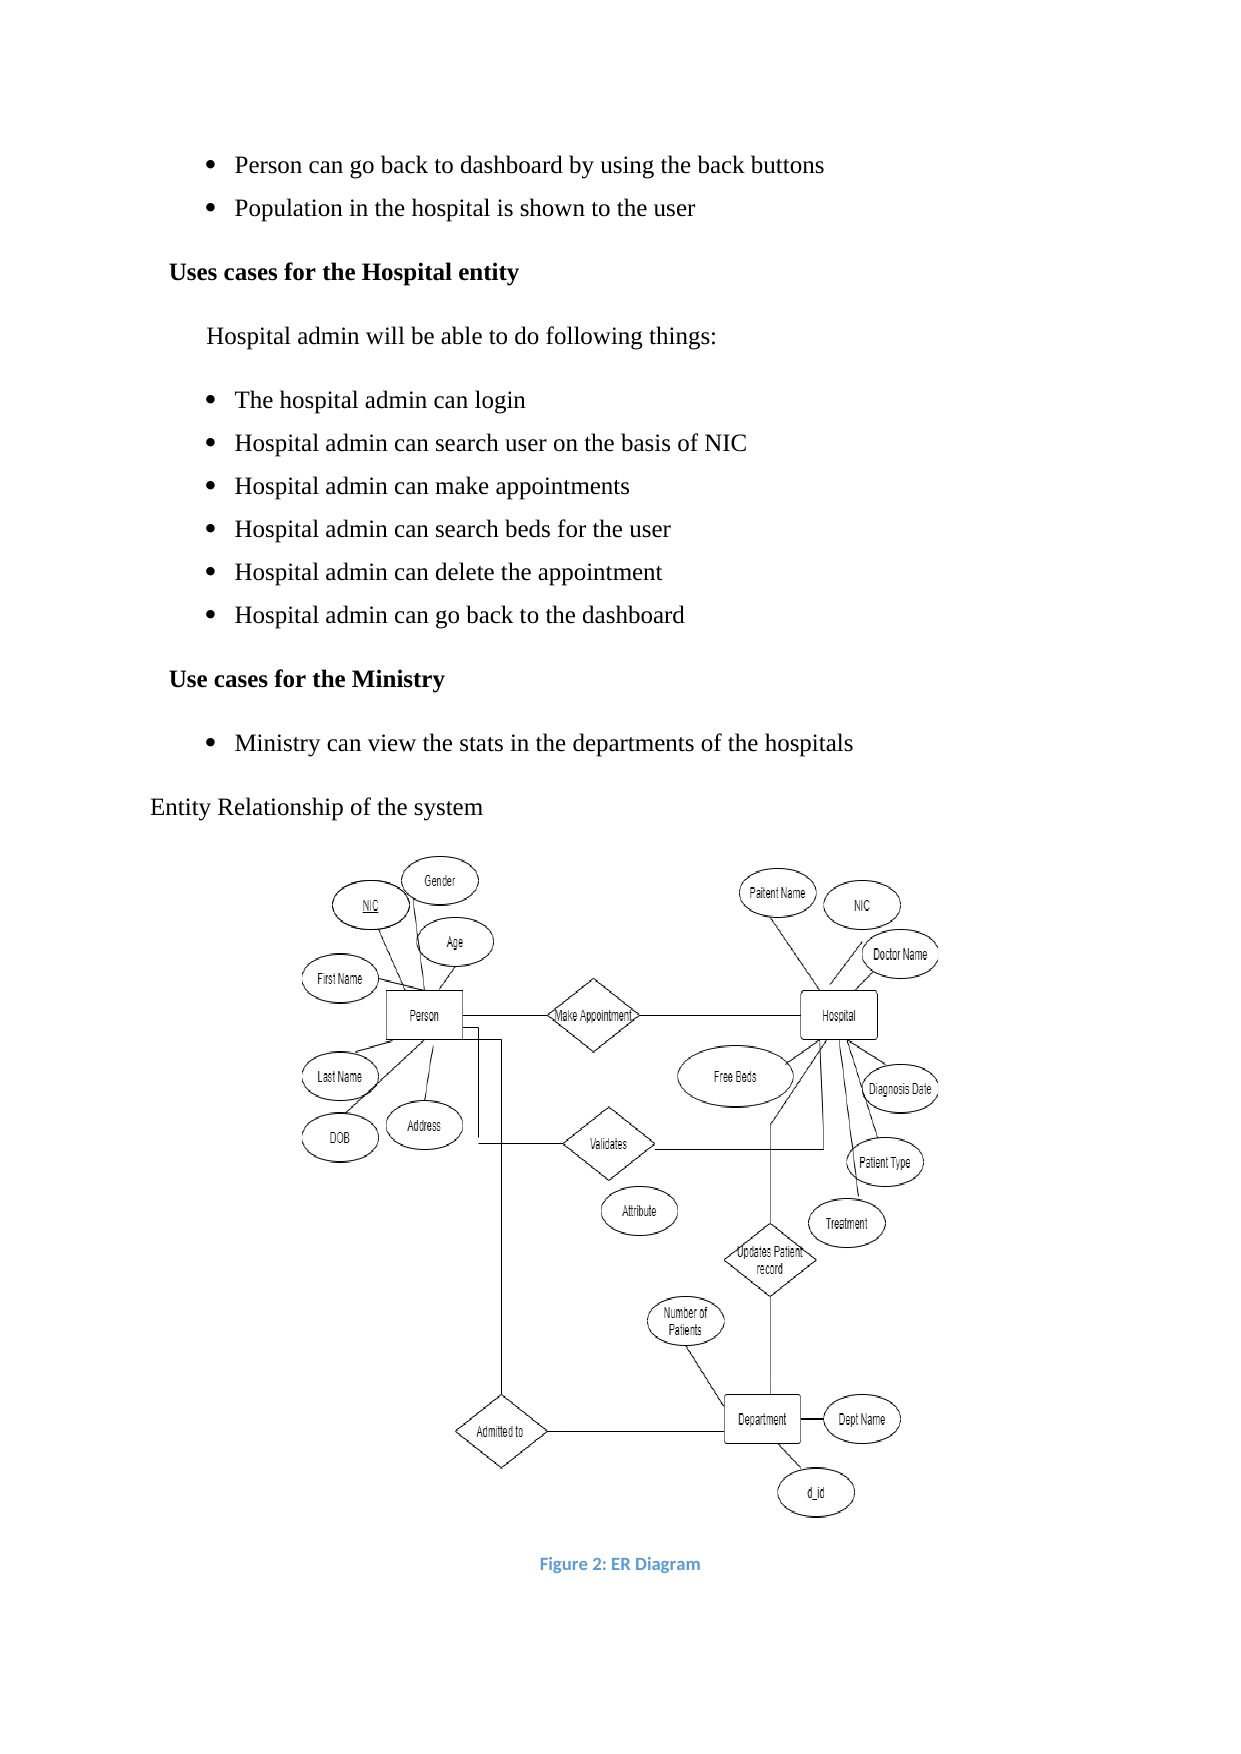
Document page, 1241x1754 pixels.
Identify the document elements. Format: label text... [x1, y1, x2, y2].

list Person can go back to dashboard by using the back buttons [206, 150, 1128, 179]
list The hospital admin can login [206, 385, 1128, 414]
picture [302, 856, 939, 1518]
list Hospital admin can make appointments [206, 471, 1128, 500]
subtitle Use cases for the Ministry [169, 664, 1128, 693]
text Hospital admin will be able to do following things: [206, 321, 1128, 350]
list Hospital admin can search beds for the user [206, 514, 1128, 543]
list Hospital admin can delete the appointment [206, 557, 1128, 586]
list Hospital admin can go back to the dashboard [206, 601, 1128, 629]
subtitle Uses cases for the Hospital entity [169, 257, 1128, 286]
subtitle Entity Relationship of the system [150, 792, 1128, 821]
list Population in the hospital is shown to the user [206, 193, 1128, 222]
list Ministry can view the stats in the departments of the hospitals [206, 728, 1128, 757]
list Hospital admin can search user on the basis of NIC [206, 428, 1128, 457]
